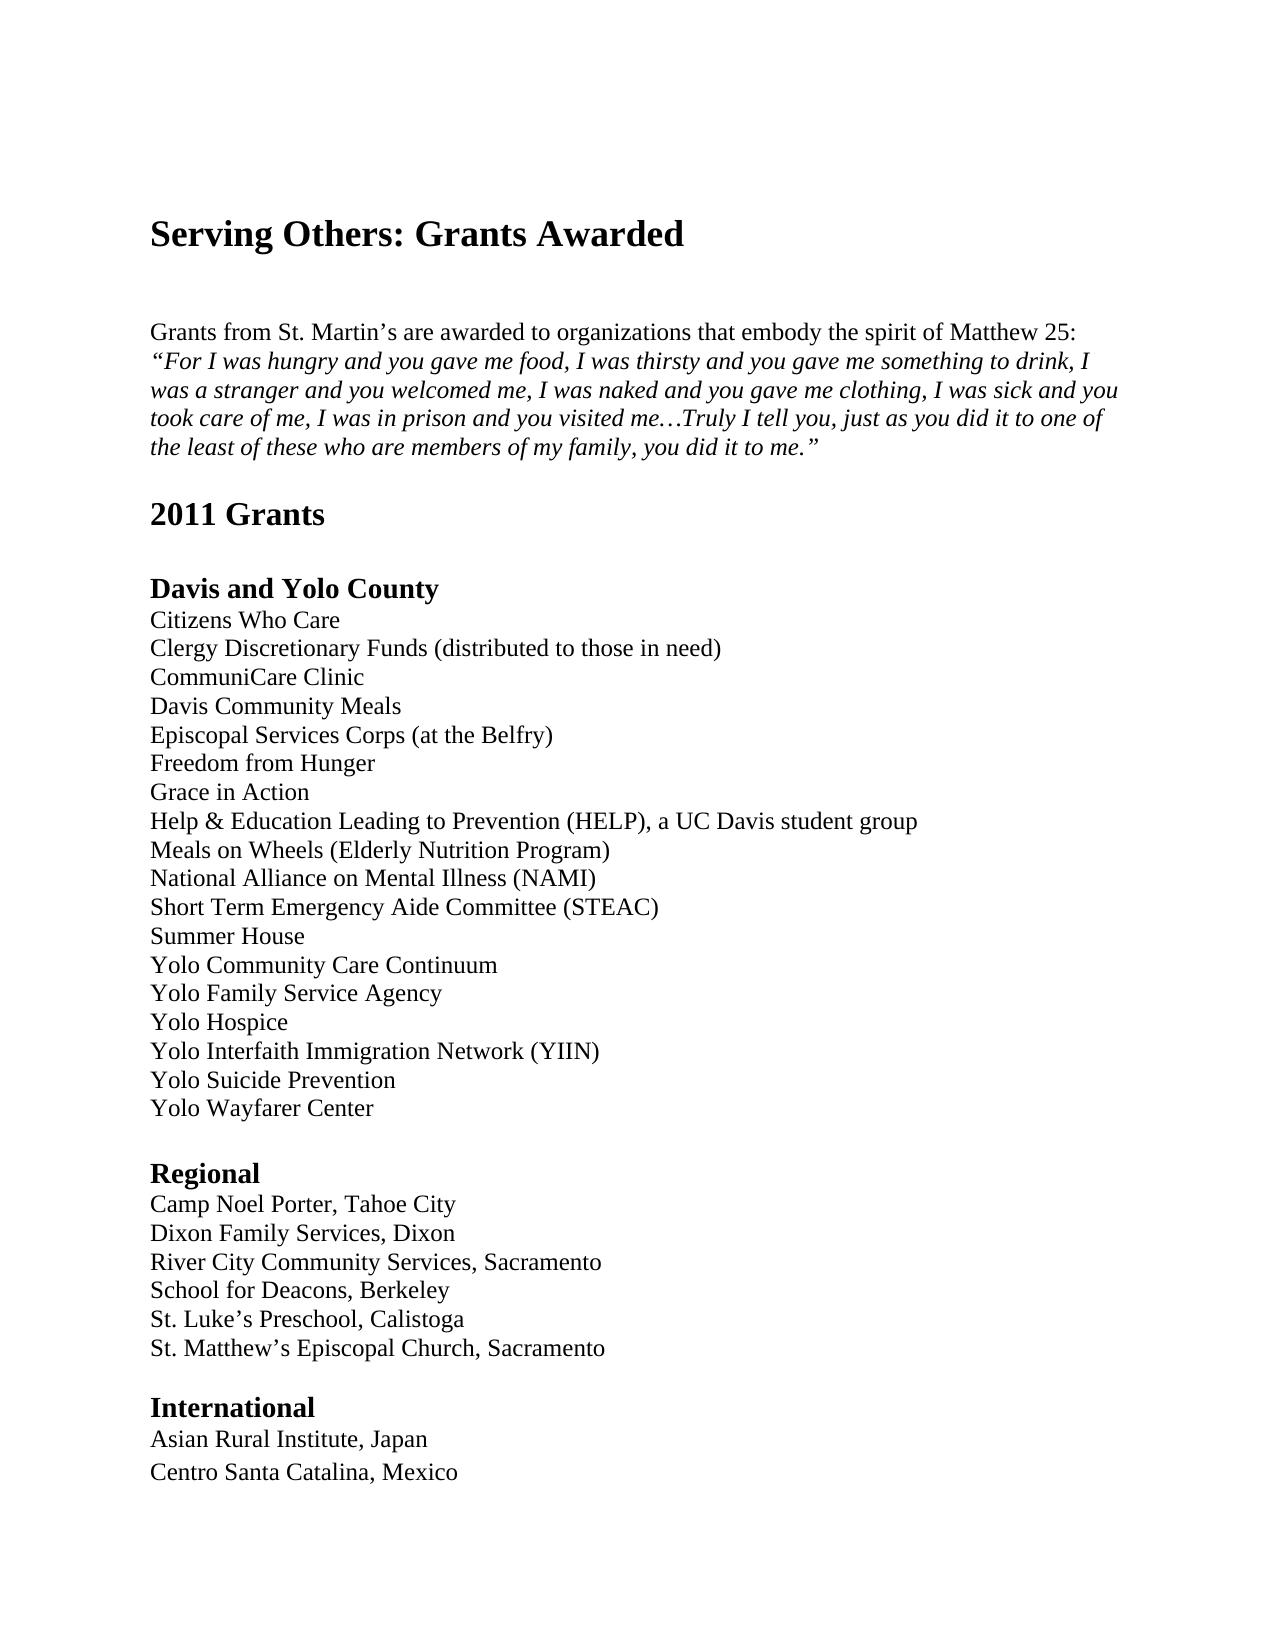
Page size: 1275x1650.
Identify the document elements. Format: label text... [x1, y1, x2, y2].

text Davis and Yolo County [150, 571, 1125, 605]
text Camp Noel Porter, Tahoe City [150, 1189, 1125, 1218]
text “For I was hungry and you gave me food, I was thirsty and you gave me something to drink, I was a stranger and you welcomed me, I was naked and you gave me clothing, I was sick and you took care of me, I was in prison and you visited me…Truly I tell you, just as you did it to one of the least of these who are members of my family, you did it to me.” [150, 346, 1125, 461]
text Citizens Who Care Clergy Discretionary Funds (distributed to those in need) CommuniCare Clinic Davis Community Meals Episcopal Services Corps (at the Belfry) Freedom from Hunger Grace in Action Help & Education Leading to Prevention (HELP), a UC Davis student group Meals on Wheels (Elderly Nutrition Program) National Alliance on Mental Illness (NAMI) Short Term Emergency Aide Committee (STEAC) Summer House Yolo Community Care Continuum Yolo Family Service Agency Yolo Hospice Yolo Interfaith Immigration Network (YIIN) Yolo Suicide Prevention Yolo Wayfarer Center [150, 605, 1125, 1122]
text International [150, 1391, 1125, 1424]
text Grants from St. Martin’s are awarded to organizations that embody the spirit of Matthew 25: [150, 317, 1125, 346]
text Regional [150, 1156, 1125, 1189]
text Dixon Family Services, Dixon [150, 1218, 1125, 1247]
text 2011 Grants [150, 494, 1125, 533]
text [150, 1424, 1125, 1486]
text River City Community Services, Sacramento School for Deacons, Berkeley St. Luke’s Preschool, Calistoga St. Matthew’s Episcopal Church, Sacramento [150, 1247, 1125, 1362]
text Serving Others: Grants Awarded [150, 211, 1125, 254]
